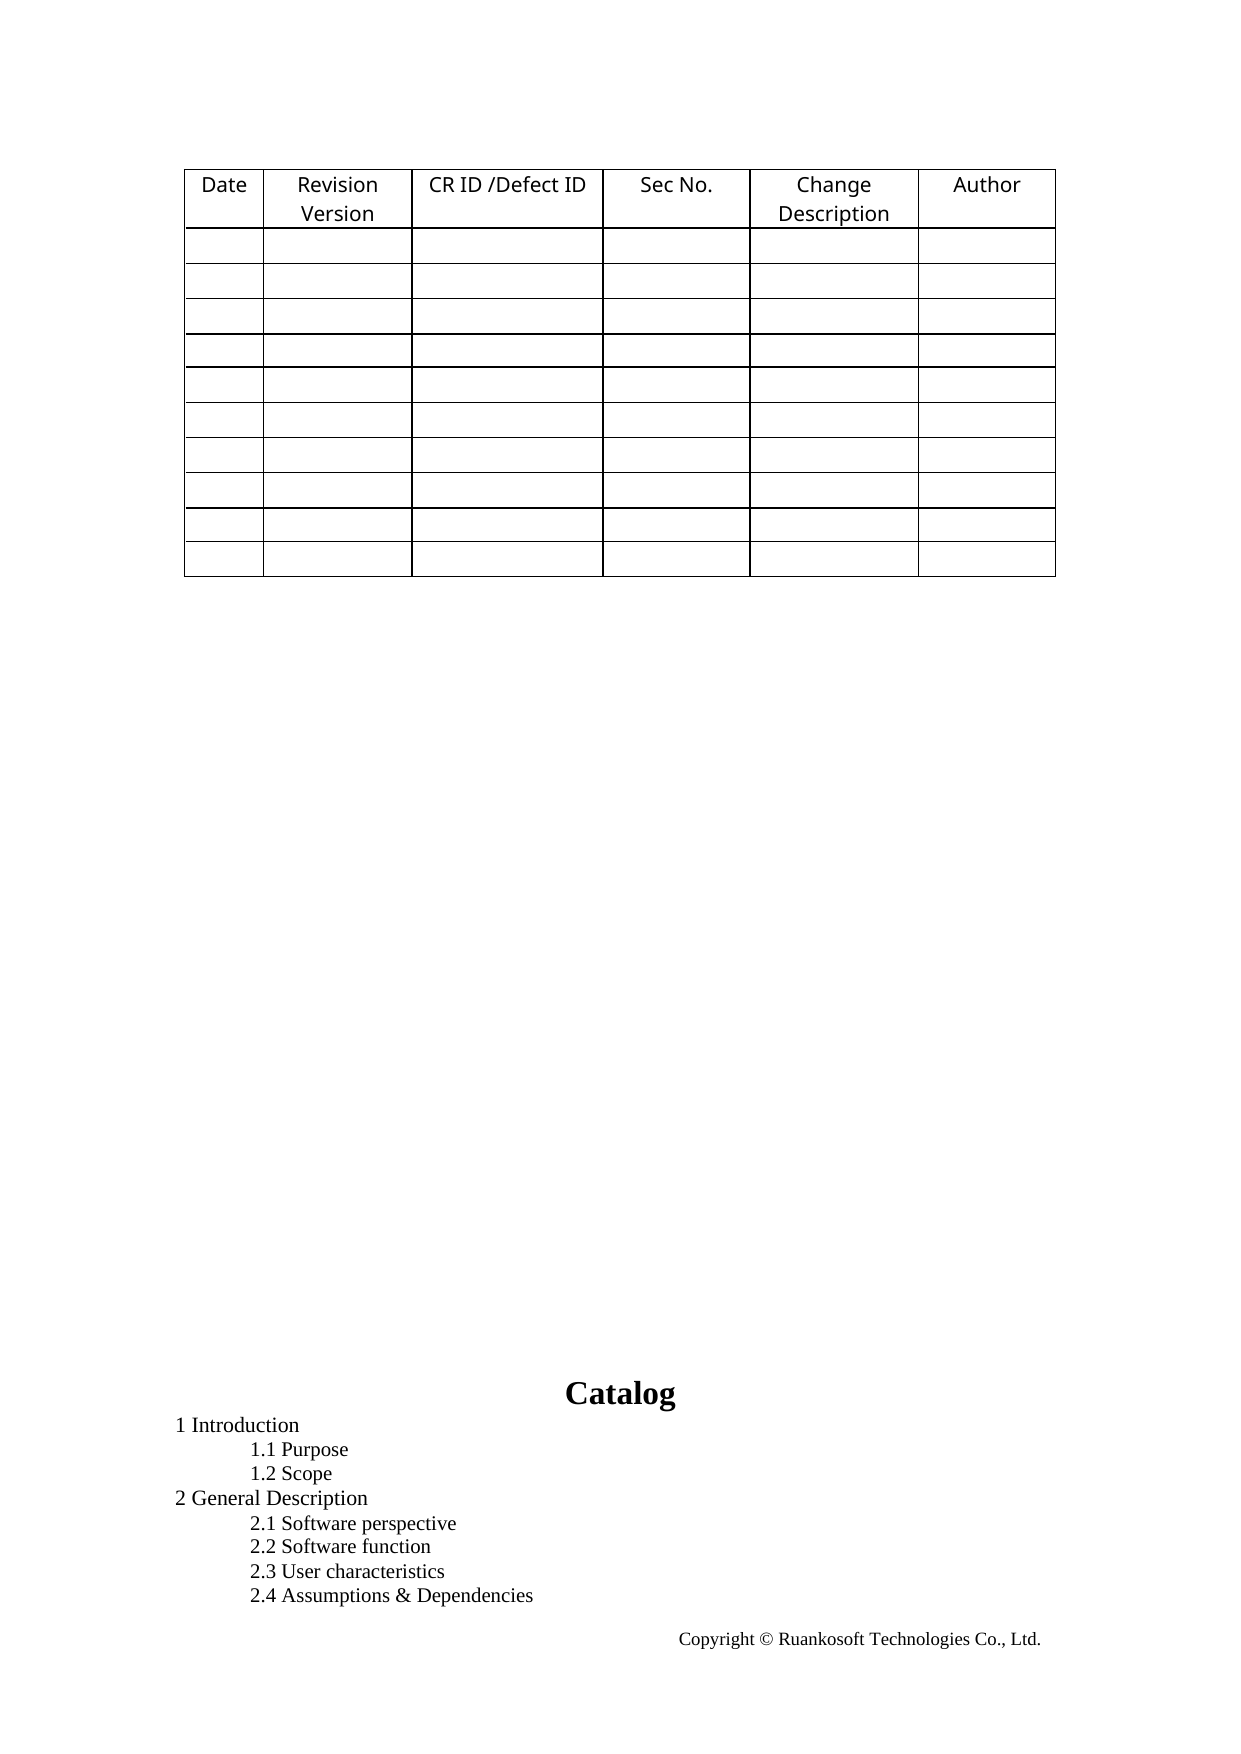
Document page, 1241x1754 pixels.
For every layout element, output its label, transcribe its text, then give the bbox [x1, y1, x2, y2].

table_cell [264, 542, 411, 576]
text 1 Introduction [175, 1412, 1065, 1437]
table_cell [413, 229, 602, 262]
table_cell [185, 264, 263, 298]
table_cell [751, 299, 918, 333]
table_cell [264, 403, 411, 437]
table_cell [264, 229, 411, 262]
text 2.4 Assumptions & Dependencies [175, 1583, 1065, 1607]
table_cell [264, 438, 411, 472]
table_cell [604, 438, 749, 472]
table_cell [185, 299, 263, 333]
table_cell [413, 509, 602, 541]
table_cell [919, 542, 1055, 576]
table_cell [751, 473, 918, 507]
table_cell [264, 264, 411, 298]
table_cell [185, 473, 263, 507]
table_header Revision Version [264, 170, 411, 227]
table_cell [185, 334, 263, 366]
table_cell [919, 473, 1055, 507]
table_cell [751, 438, 918, 472]
text 1.2 Scope [175, 1461, 1065, 1485]
table_header Author [919, 170, 1055, 227]
table_cell [604, 299, 749, 333]
table_cell [919, 264, 1055, 298]
table_cell [919, 229, 1055, 262]
table_cell [919, 368, 1055, 401]
table_cell [751, 335, 918, 366]
table_cell [751, 264, 918, 298]
table_cell [413, 438, 602, 472]
table_cell [264, 299, 411, 333]
text 1.1 Purpose [175, 1437, 1065, 1461]
table_cell [185, 508, 263, 541]
table_cell [919, 299, 1055, 333]
table_cell [604, 542, 749, 576]
table_cell [185, 228, 263, 262]
table_cell [604, 335, 749, 366]
table_cell [264, 368, 411, 401]
table_cell [919, 403, 1055, 437]
text Catalog [175, 1373, 1065, 1412]
table_header CR ID /Defect ID [413, 170, 602, 227]
table_cell [185, 403, 263, 437]
text 2 General Description [175, 1485, 1065, 1510]
text 2.1 Software perspective [175, 1510, 1065, 1534]
table_cell [604, 368, 749, 401]
table_cell [604, 229, 749, 262]
table_header Change Description [751, 170, 918, 227]
table_cell [604, 403, 749, 437]
table_cell [264, 335, 411, 366]
table_cell [751, 403, 918, 437]
text 2.2 Software function [175, 1534, 1065, 1558]
table_cell [185, 438, 263, 472]
table_cell [413, 542, 602, 576]
table_header Sec No. [604, 170, 749, 227]
table_cell [185, 367, 263, 401]
table_cell [604, 509, 749, 541]
table_cell [413, 335, 602, 366]
table_cell [751, 368, 918, 401]
table_cell [604, 473, 749, 507]
table_cell [919, 438, 1055, 472]
text 2.3 User characteristics [175, 1558, 1065, 1583]
table_cell [264, 509, 411, 541]
table_cell [413, 473, 602, 507]
table_cell [604, 264, 749, 298]
table_cell [413, 264, 602, 298]
table_cell [413, 368, 602, 401]
table_cell [919, 509, 1055, 541]
table_cell [751, 509, 918, 541]
table_cell [413, 299, 602, 333]
table_header Date [185, 170, 263, 227]
table_cell [751, 229, 918, 262]
table_cell [264, 473, 411, 507]
table_cell [413, 403, 602, 437]
table_cell [919, 335, 1055, 366]
table_cell [751, 542, 918, 576]
table_cell [185, 542, 263, 576]
